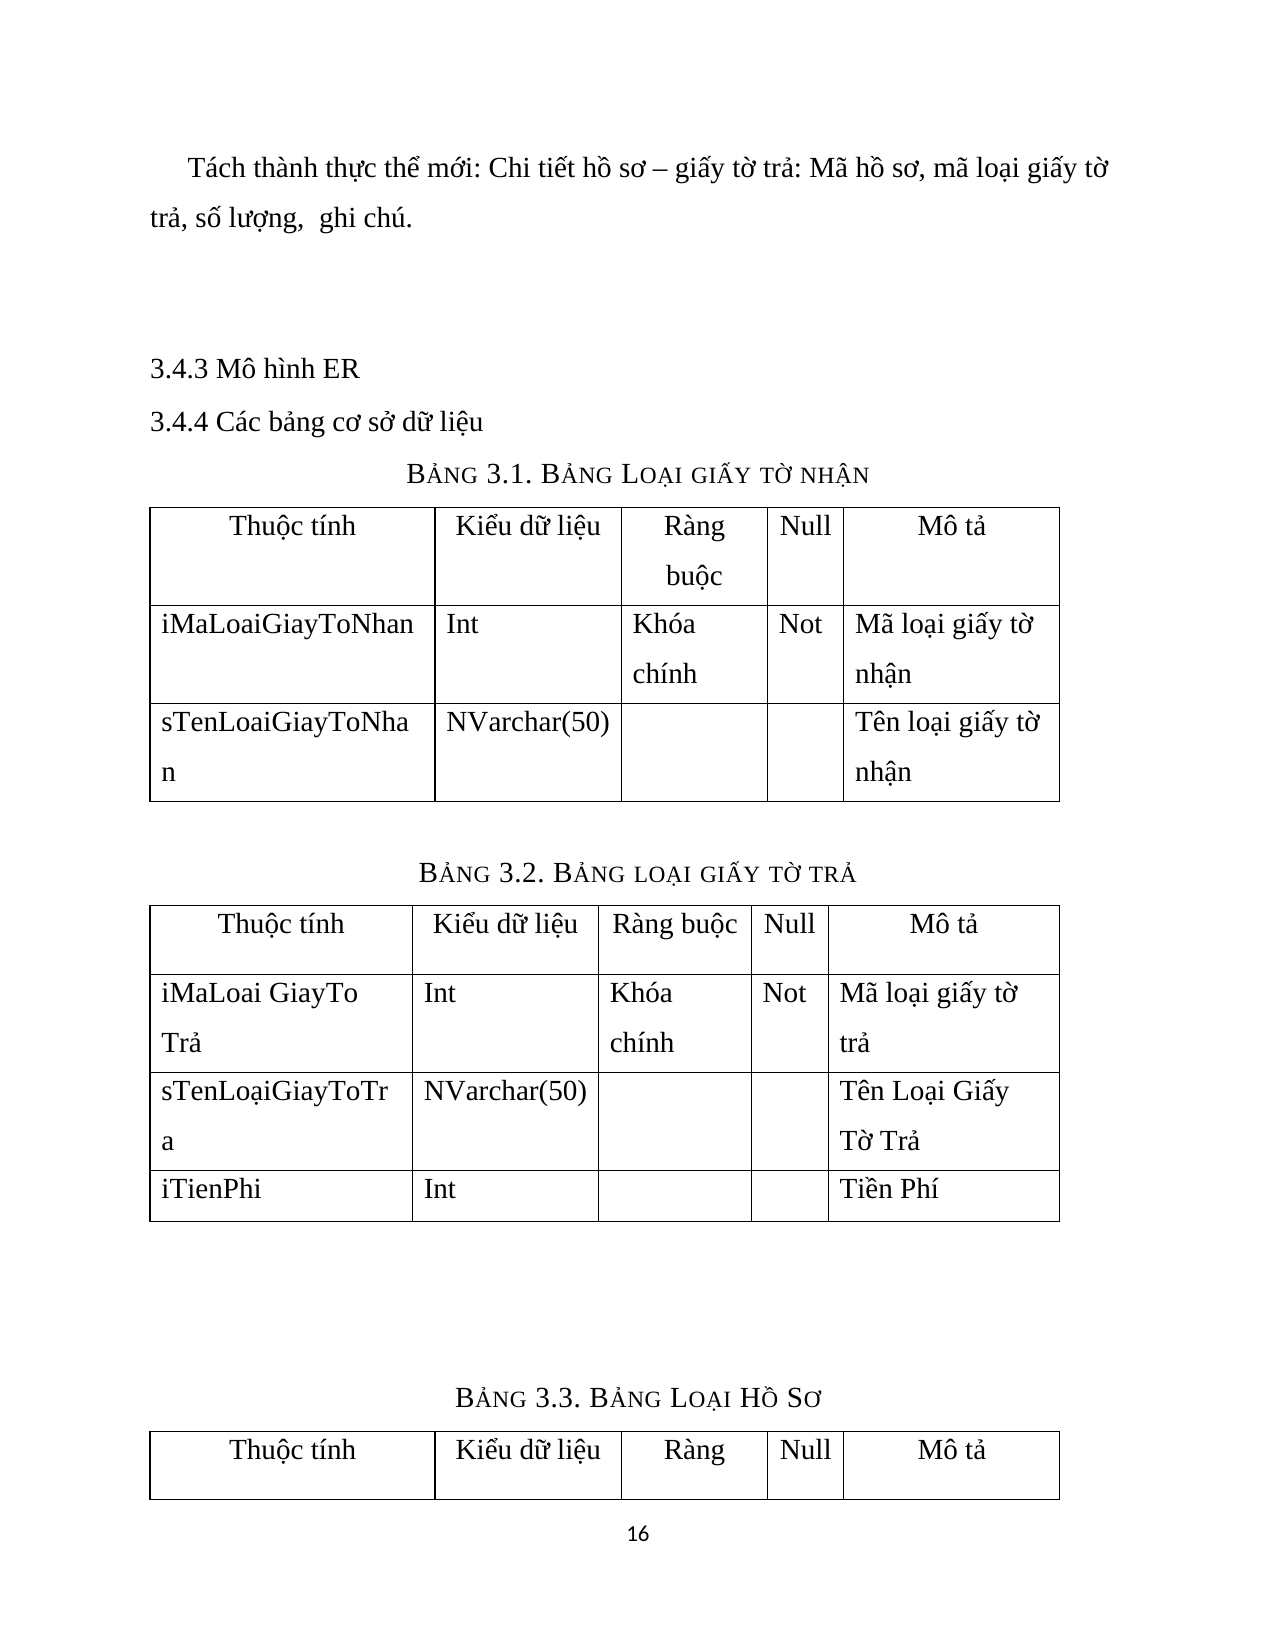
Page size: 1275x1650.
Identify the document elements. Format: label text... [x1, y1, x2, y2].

table_cell Mã loại giấy tờ trả [829, 975, 1059, 1072]
table_cell [768, 704, 843, 801]
table_cell iTienPhi [151, 1171, 412, 1221]
table_cell sTenLoaiGiayToNhan [151, 704, 434, 801]
table_header Thuộc tính [151, 906, 412, 974]
table_header Ràng buộc [599, 906, 751, 974]
text Bảng 3.3. Bảng Loại Hồ Sơ [150, 1381, 1125, 1414]
table_header Null [768, 508, 843, 605]
table_header Ràng buộc [622, 1432, 767, 1499]
text Bảng 3.1. Bảng Loại giấy tờ nhận [150, 457, 1125, 490]
table_cell NVarchar(50) [413, 1073, 598, 1170]
table_cell Mã loại giấy tờ nhận [844, 606, 1059, 703]
table_header Mô tả [844, 508, 1059, 605]
table_header Thuộc tính [151, 508, 434, 605]
table_header Kiểu dữ liệu [413, 906, 598, 974]
table_cell Tên Loại Giấy Tờ Trả [829, 1073, 1059, 1170]
table_cell Tiền Phí [829, 1171, 1059, 1221]
text Bảng 3.2. Bảng loại giấy tờ trả [150, 855, 1125, 888]
table_cell NVarchar(50) [436, 704, 621, 801]
text 3.4.3 Mô hình ER [150, 351, 1125, 384]
table_cell Khóa chính [622, 606, 767, 703]
table_header Mô tả [844, 1432, 1059, 1499]
table_header Null [752, 906, 828, 974]
table_cell [752, 1171, 828, 1221]
table_cell [752, 1073, 828, 1170]
table_cell Int [413, 975, 598, 1072]
table_cell Not [752, 975, 828, 1072]
table_cell [622, 704, 767, 801]
text 3.4.4 Các bảng cơ sở dữ liệu [150, 404, 1125, 437]
table_cell Not [768, 606, 843, 703]
table_header Ràng buộc [622, 508, 767, 605]
table_cell Khóa chính [599, 975, 751, 1072]
table_cell iMaLoaiGiayToNhan [151, 606, 434, 703]
table_cell [599, 1171, 751, 1221]
table_header Thuộc tính [151, 1432, 434, 1499]
table_header Kiểu dữ liệu [436, 1432, 621, 1499]
table_cell iMaLoai GiayTo Trả [151, 975, 412, 1072]
table_header Mô tả [829, 906, 1059, 974]
text Tách thành thực thể mới: Chi tiết hồ sơ – giấy tờ trả: Mã hồ sơ, mã loại giấy tờ trả, số lượng, ghi chú. [150, 150, 1125, 234]
table_header Null [768, 1432, 843, 1499]
table_cell [599, 1073, 751, 1170]
table_header Kiểu dữ liệu [436, 508, 621, 605]
table_cell Int [436, 606, 621, 703]
table_cell sTenLoạiGiayToTra [151, 1073, 412, 1170]
table_cell Tên loại giấy tờ nhận [844, 704, 1059, 801]
table_cell Int [413, 1171, 598, 1221]
